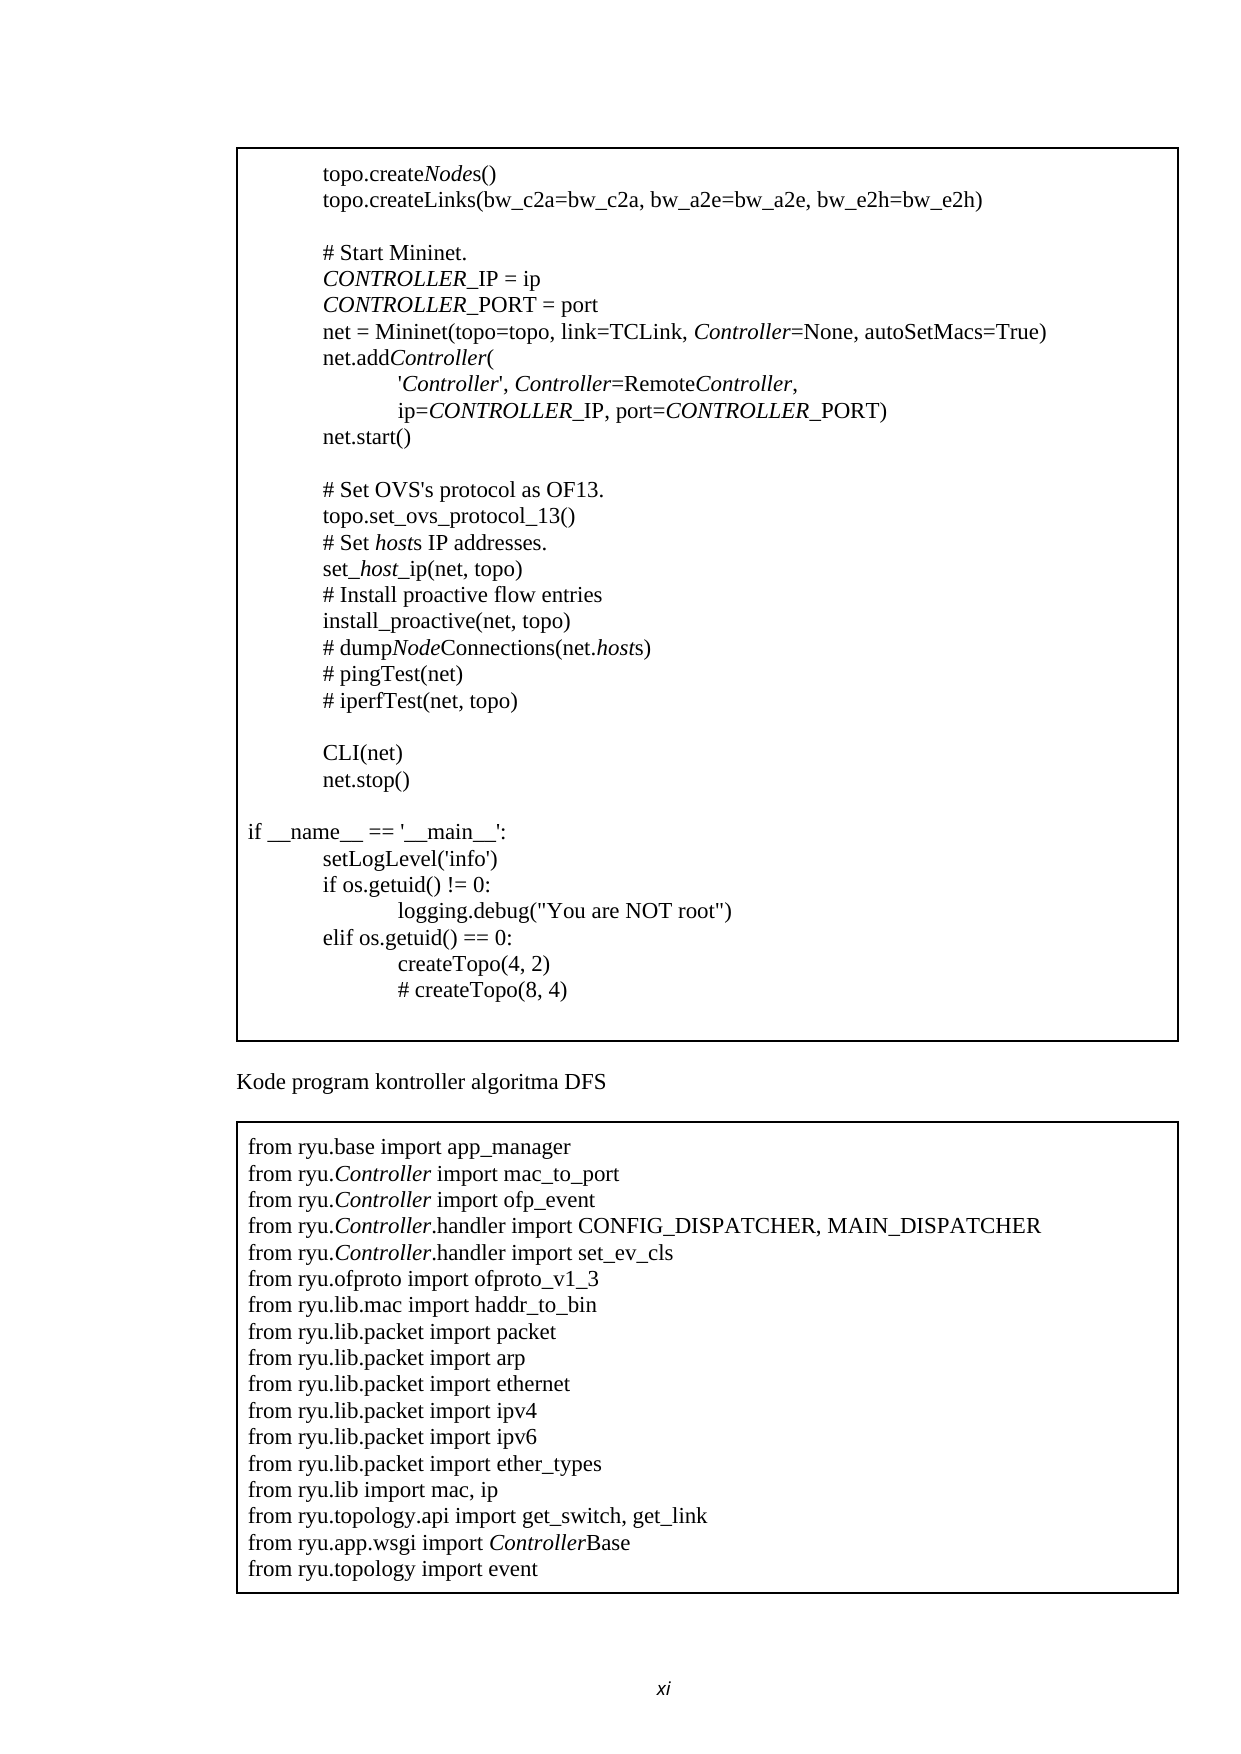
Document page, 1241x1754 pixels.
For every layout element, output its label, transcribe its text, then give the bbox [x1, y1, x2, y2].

text Kode program kontroller algoritma DFS [236, 1068, 1093, 1094]
